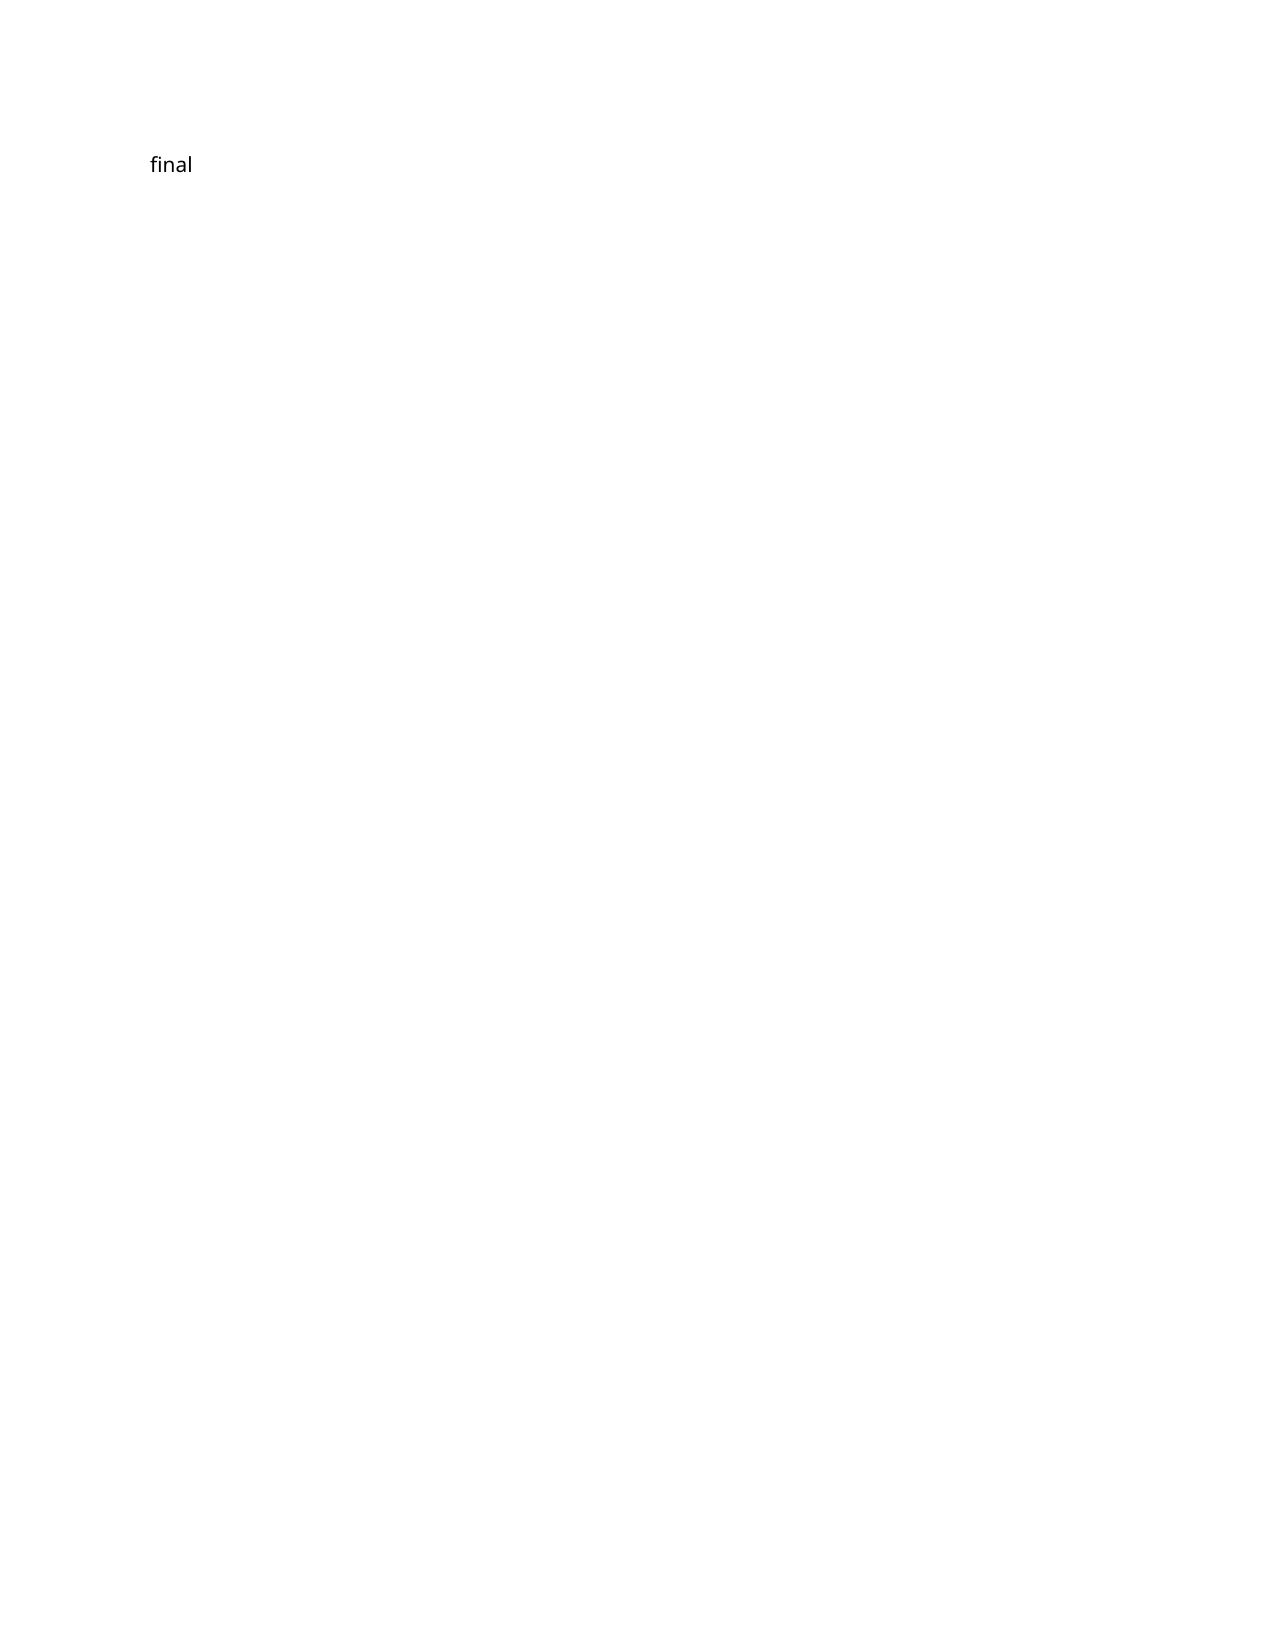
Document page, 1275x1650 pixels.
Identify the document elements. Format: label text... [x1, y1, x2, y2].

text final [150, 150, 1125, 178]
